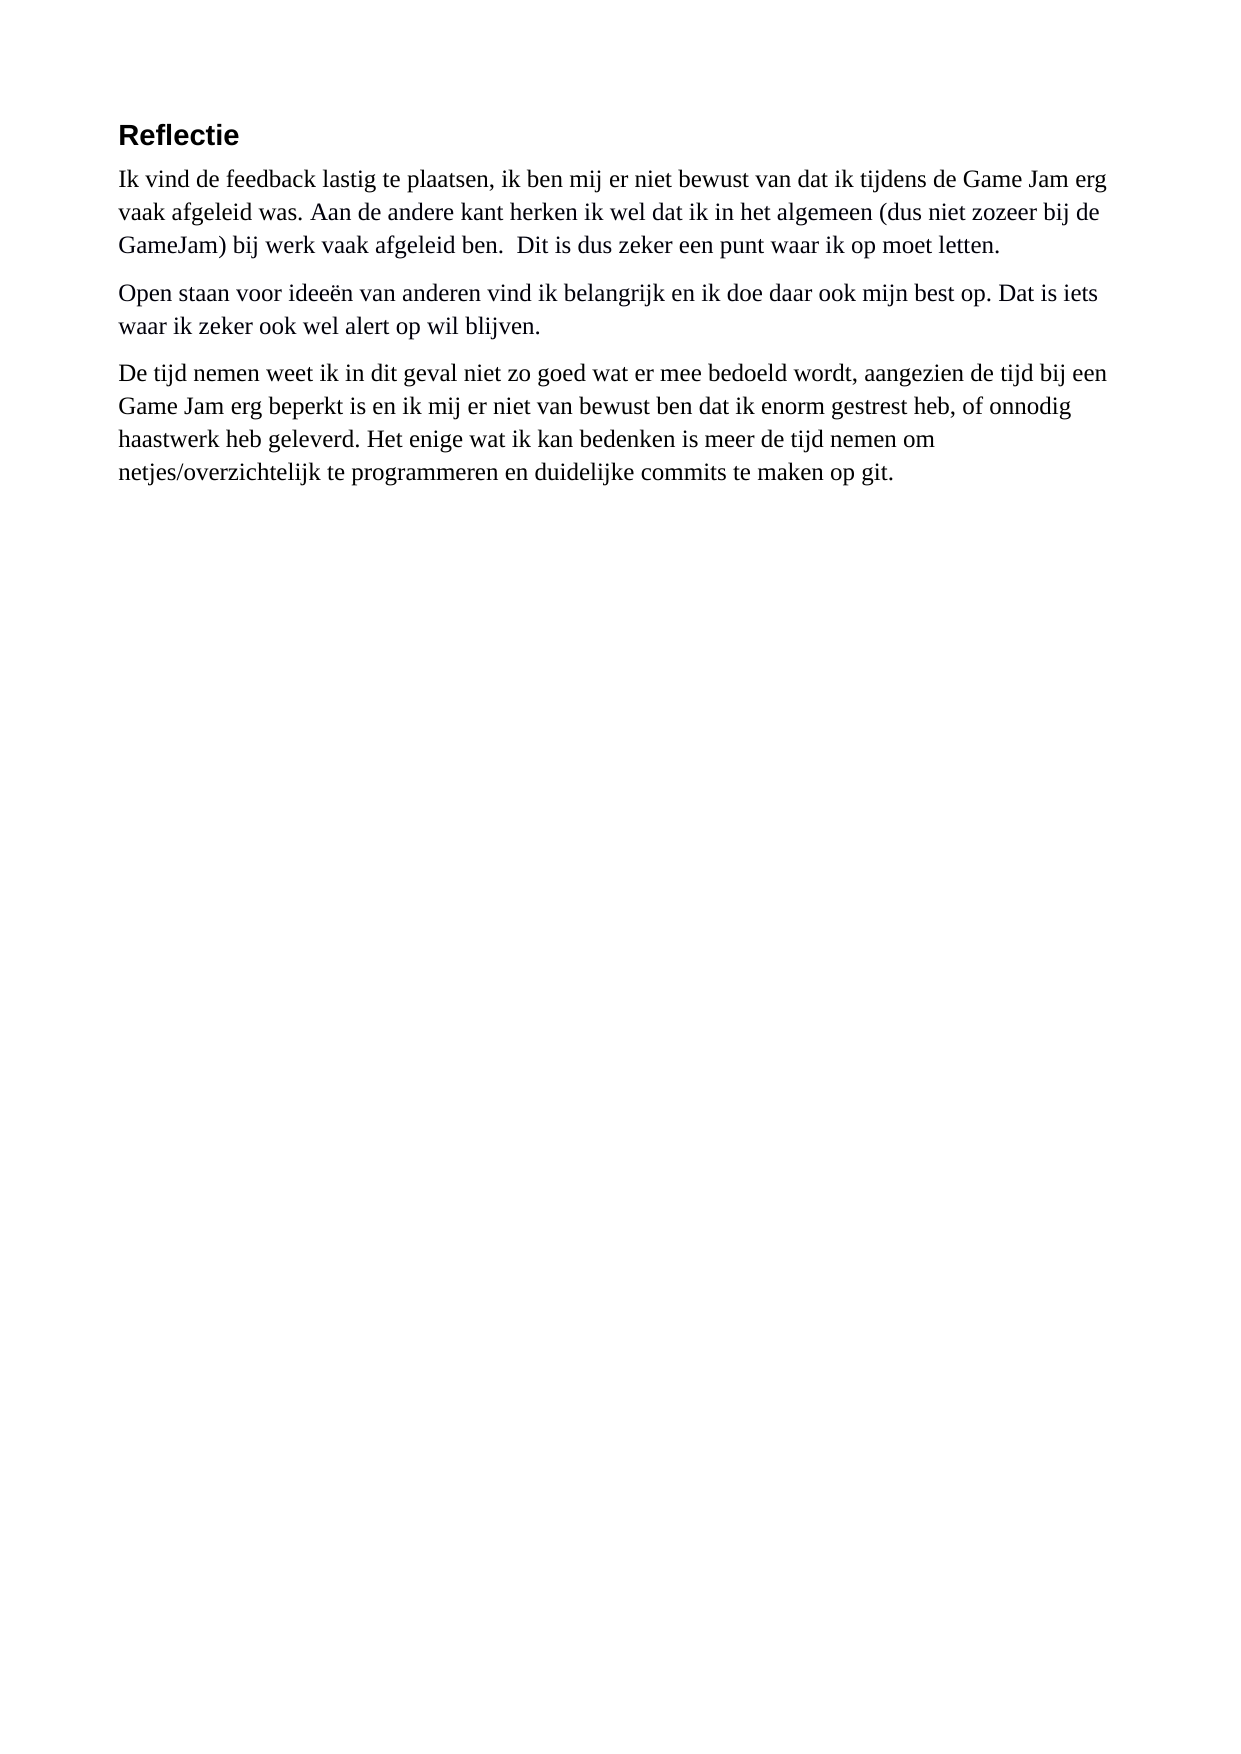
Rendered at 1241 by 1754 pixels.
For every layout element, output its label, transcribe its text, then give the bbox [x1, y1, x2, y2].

text De tijd nemen weet ik in dit geval niet zo goed wat er mee bedoeld wordt, aangezien de tijd bij een Game Jam erg beperkt is en ik mij er niet van bewust ben dat ik enorm gestrest heb, of onnodig haastwerk heb geleverd. Het enige wat ik kan bedenken is meer de tijd nemen om netjes/overzichtelijk te programmeren en duidelijke commits te maken op git. [118, 358, 1122, 486]
text Ik vind de feedback lastig te plaatsen, ik ben mij er niet bewust van dat ik tijdens de Game Jam erg vaak afgeleid was. Aan de andere kant herken ik wel dat ik in het algemeen (dus niet zozeer bij de GameJam) bij werk vaak afgeleid ben. Dit is dus zeker een punt waar ik op moet letten. [118, 164, 1122, 259]
text Open staan voor ideeën van anderen vind ik belangrijk en ik doe daar ook mijn best op. Dat is iets waar ik zeker ook wel alert op wil blijven. [118, 278, 1122, 339]
subtitle Reflectie [118, 118, 1122, 152]
